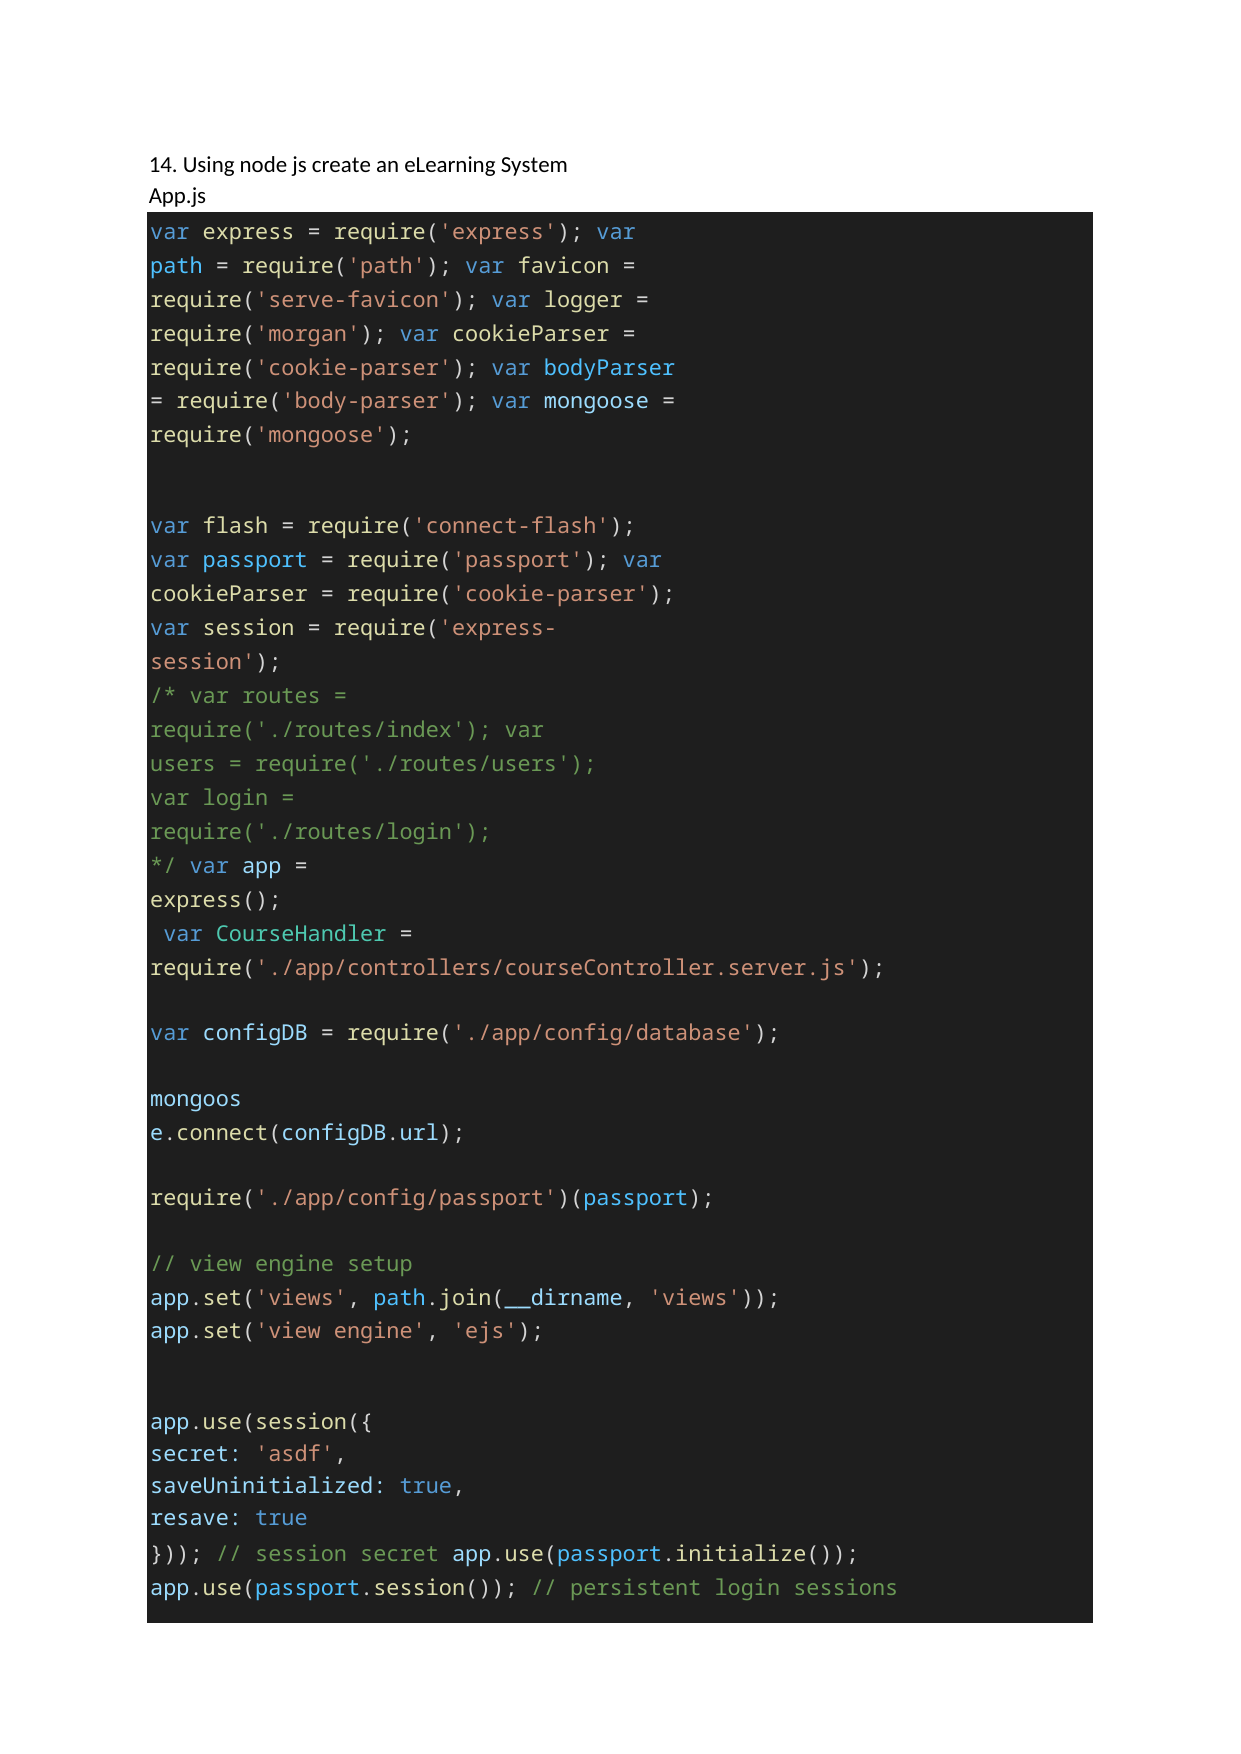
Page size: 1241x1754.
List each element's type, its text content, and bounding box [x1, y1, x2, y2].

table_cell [147, 1534, 1093, 1623]
table_header var express = require('express'); var path = require('path'); var favicon = require('serve-favicon'); var logger = require('morgan'); var cookieParser = require('cookie-parser'); var bodyParser = require('body-parser'); var mongoose = require('mongoose'); var flash = require('connect-flash'); var passport = require('passport'); var cookieParser = require('cookie-parser'); var session = require('express-session'); /* var routes = require('./routes/index'); var users = require('./routes/users'); var login = require('./routes/login'); */ var app = express(); var CourseHandler = require('./app/controllers/courseController.server.js'); var configDB = require('./app/config/database'); mongoose.connect(configDB.url); require('./app/config/passport')(passport); // view engine setup app.set('views', path.join(__dirname, 'views')); app.set('view engine', 'ejs'); app.use(session({ secret: 'asdf', saveUninitialized: true, resave: true [147, 212, 1093, 1534]
text 14. Using node js create an eLearning System [148, 150, 1092, 178]
text App.js [148, 181, 1092, 209]
